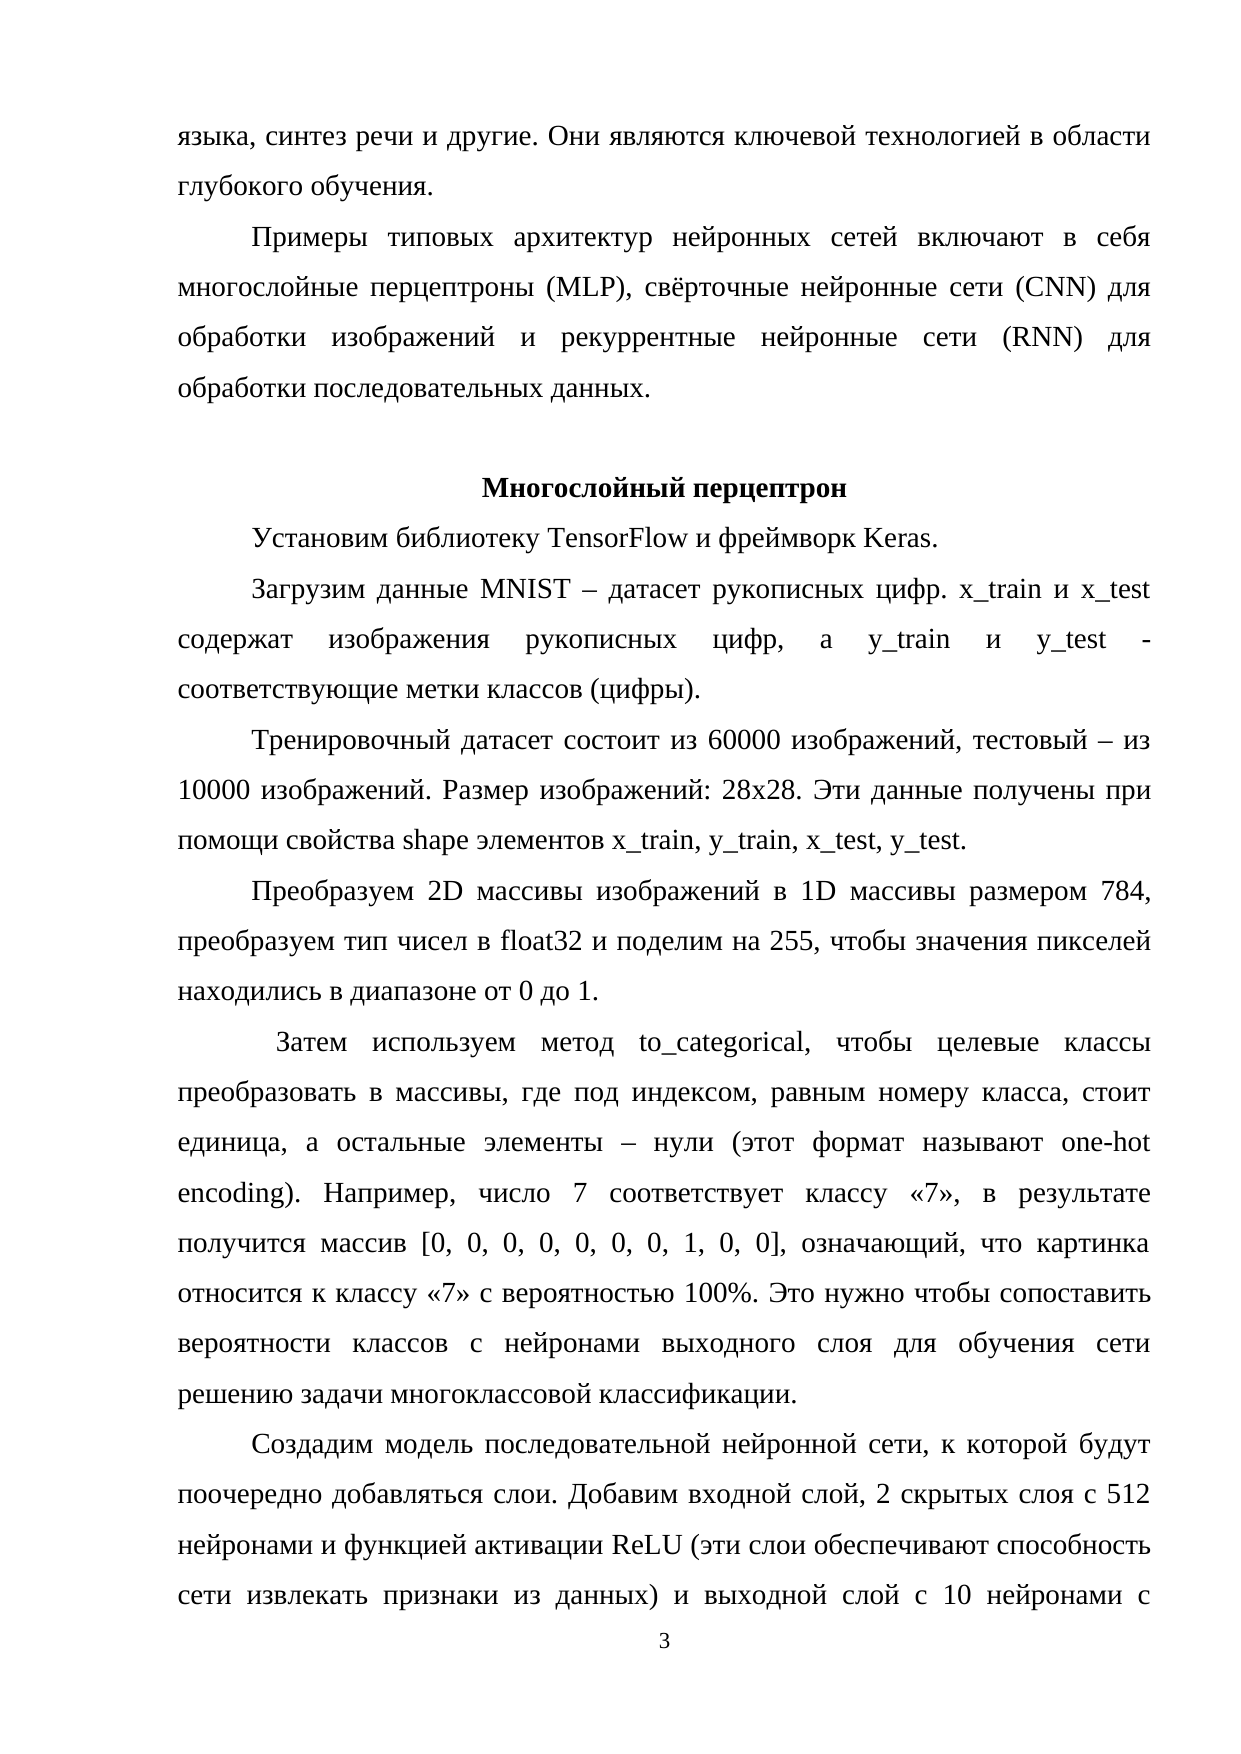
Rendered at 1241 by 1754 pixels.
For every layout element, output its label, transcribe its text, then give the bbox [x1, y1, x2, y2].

text Примеры типовых архитектур нейронных сетей включают в себя многослойные перцептроны (MLP), свёрточные нейронные сети (CNN) для обработки изображений и рекуррентные нейронные сети (RNN) для обработки последовательных данных. [177, 219, 1152, 403]
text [177, 1426, 1152, 1611]
text Загрузим данные MNIST – датасет рукописных цифр. x_train и x_test содержат изображения рукописных цифр, а y_train и y_test - соответствующие метки классов (цифры). [177, 571, 1152, 705]
text Установим библиотеку TensorFlow и фреймворк Keras. [177, 521, 1152, 554]
text Затем используем метод to_categorical, чтобы целевые классы преобразовать в массивы, где под индексом, равным номеру класса, стоит единица, а остальные элементы – нули (этот формат называют one-hot encoding). Например, число 7 соответствует классу «7», в результате получится массив [0, 0, 0, 0, 0, 0, 0, 1, 0, 0], означающий, что картинка относится к классу «7» с вероятностью 100%. Это нужно чтобы сопоставить вероятности классов с нейронами выходного слоя для обучения сети решению задачи многоклассовой классификации. [177, 1024, 1152, 1409]
text Тренировочный датасет состоит из 60000 изображений, тестовый – из 10000 изображений. Размер изображений: 28x28. Эти данные получены при помощи свойства shape элементов x_train, y_train, x_test, y_test. [177, 722, 1152, 856]
text Преобразуем 2D массивы изображений в 1D массивы размером 784, преобразуем тип чисел в float32 и поделим на 255, чтобы значения пикселей находились в диапазоне от 0 до 1. [177, 873, 1152, 1007]
text Многослойный перцептрон [177, 470, 1152, 504]
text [177, 118, 1152, 202]
